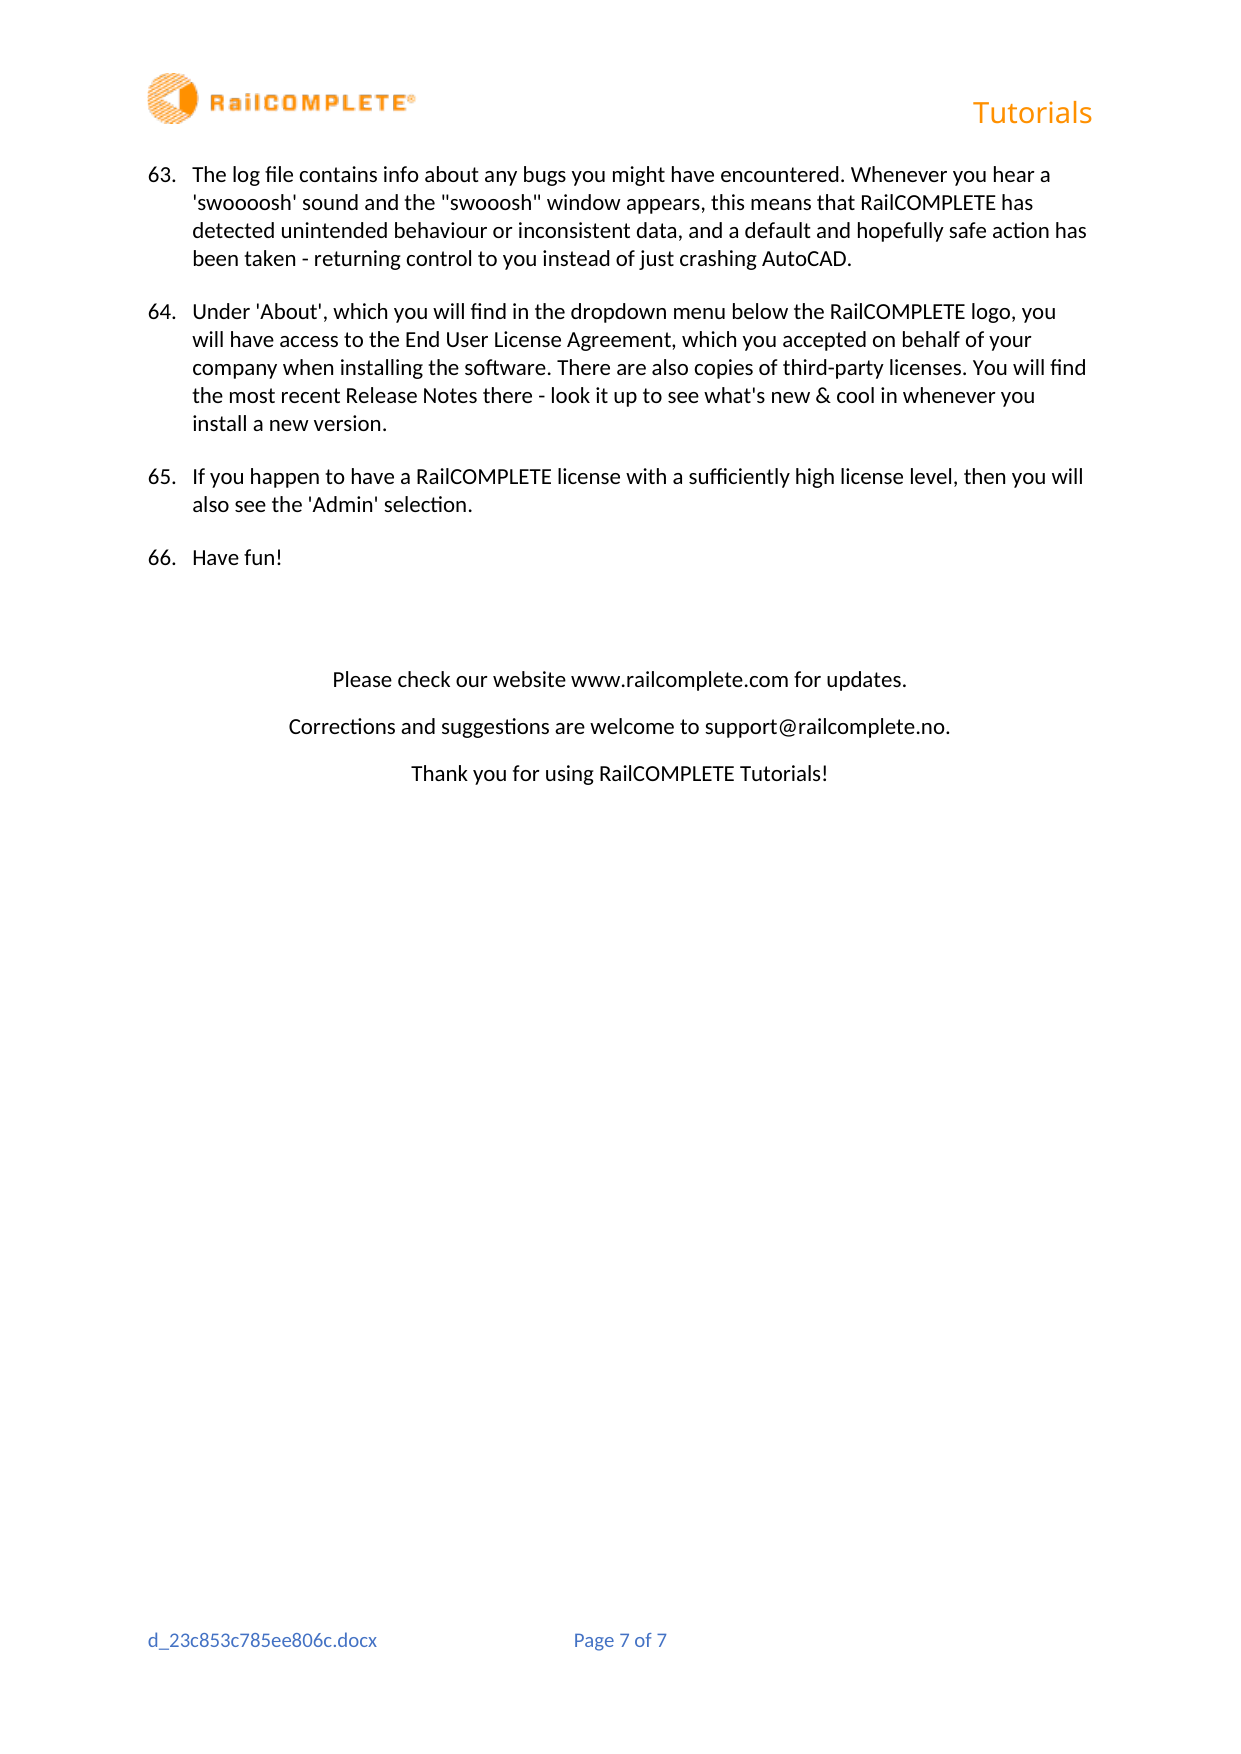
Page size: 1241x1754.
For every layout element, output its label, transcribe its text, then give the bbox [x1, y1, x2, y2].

text Corrections and suggestions are welcome to support@railcomplete.no. [148, 712, 1093, 740]
list If you happen to have a RailCOMPLETE license with a sufficiently high license level, then you will also see the 'Admin' selection. [148, 462, 1093, 518]
list Under 'About', which you will find in the dropdown menu below the RailCOMPLETE logo, you will have access to the End User License Agreement, which you accepted on behalf of your company when installing the software. There are also copies of third-party licenses. You will find the most recent Release Notes there - look it up to see what's new & cool in whenever you install a new version. [148, 297, 1093, 437]
list Have fun! [148, 543, 1093, 572]
text Please check our website www.railcomplete.com for updates. [148, 665, 1093, 693]
list The log file contains info about any bugs you might have encountered. Whenever you hear a 'swoooosh' sound and the "swooosh" window appears, this means that RailCOMPLETE has detected unintended behaviour or inconsistent data, and a default and hopefully safe action has been taken - returning control to you instead of just crashing AutoCAD. [148, 160, 1093, 272]
text Thank you for using RailCOMPLETE Tutorials! [148, 759, 1093, 787]
picture [147, 73, 422, 124]
